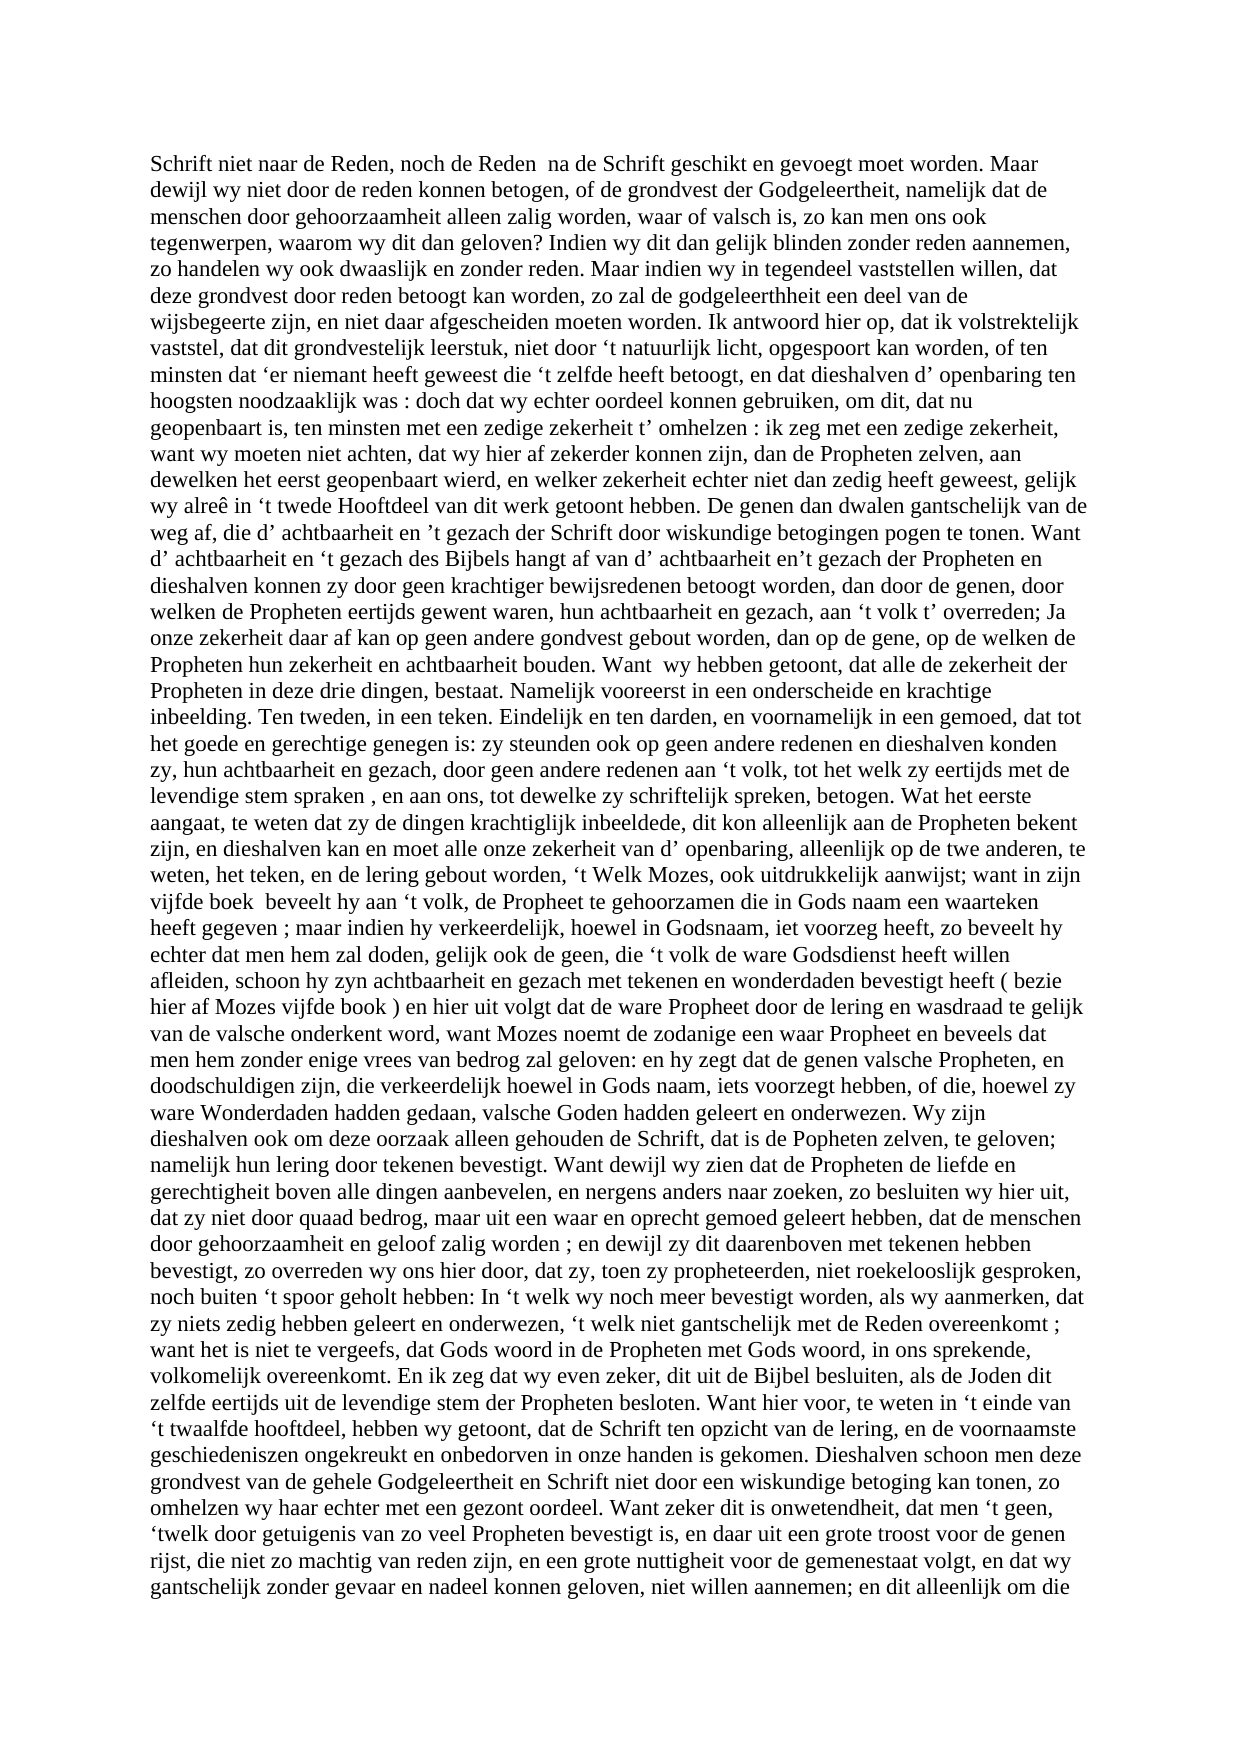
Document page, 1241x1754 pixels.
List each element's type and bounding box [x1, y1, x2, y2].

text [150, 150, 1090, 1599]
